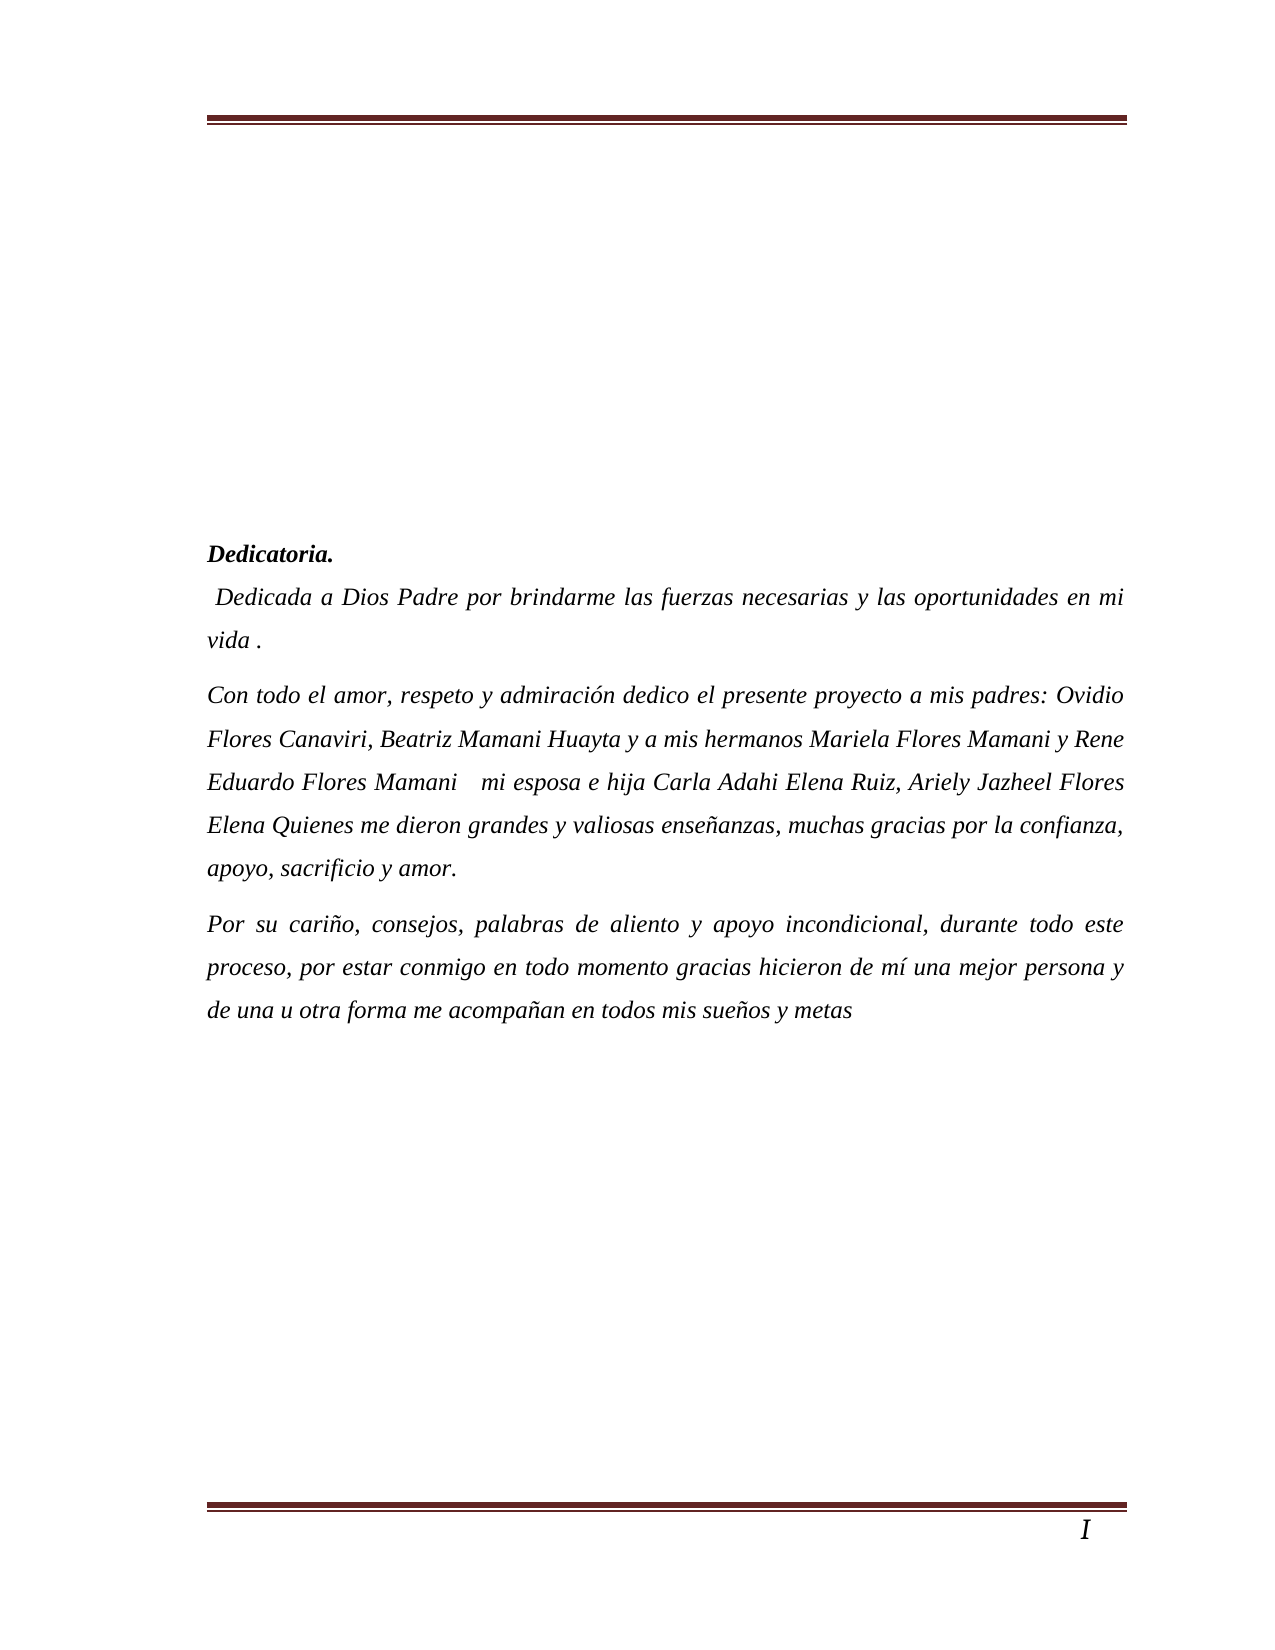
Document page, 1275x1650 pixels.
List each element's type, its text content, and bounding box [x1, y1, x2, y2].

text Dedicatoria. Dedicada a Dios Padre por brindarme las fuerzas necesarias y las oportunidades en mi vida . [207, 539, 1127, 654]
text Por su cariño, consejos, palabras de aliento y apoyo incondicional, durante todo este proceso, por estar conmigo en todo momento gracias hicieron de mí una mejor persona y de una u otra forma me acompañan en todos mis sueños y metas [207, 909, 1127, 1024]
text Con todo el amor, respeto y admiración dedico el presente proyecto a mis padres: Ovidio Flores Canaviri, Beatriz Mamani Huayta y a mis hermanos Mariela Flores Mamani y Rene Eduardo Flores Mamani mi esposa e hija Carla Adahi Elena Ruiz, Ariely Jazheel Flores Elena Quienes me dieron grandes y valiosas enseñanzas, muchas gracias por la confianza, apoyo, sacrificio y amor. [207, 681, 1127, 882]
